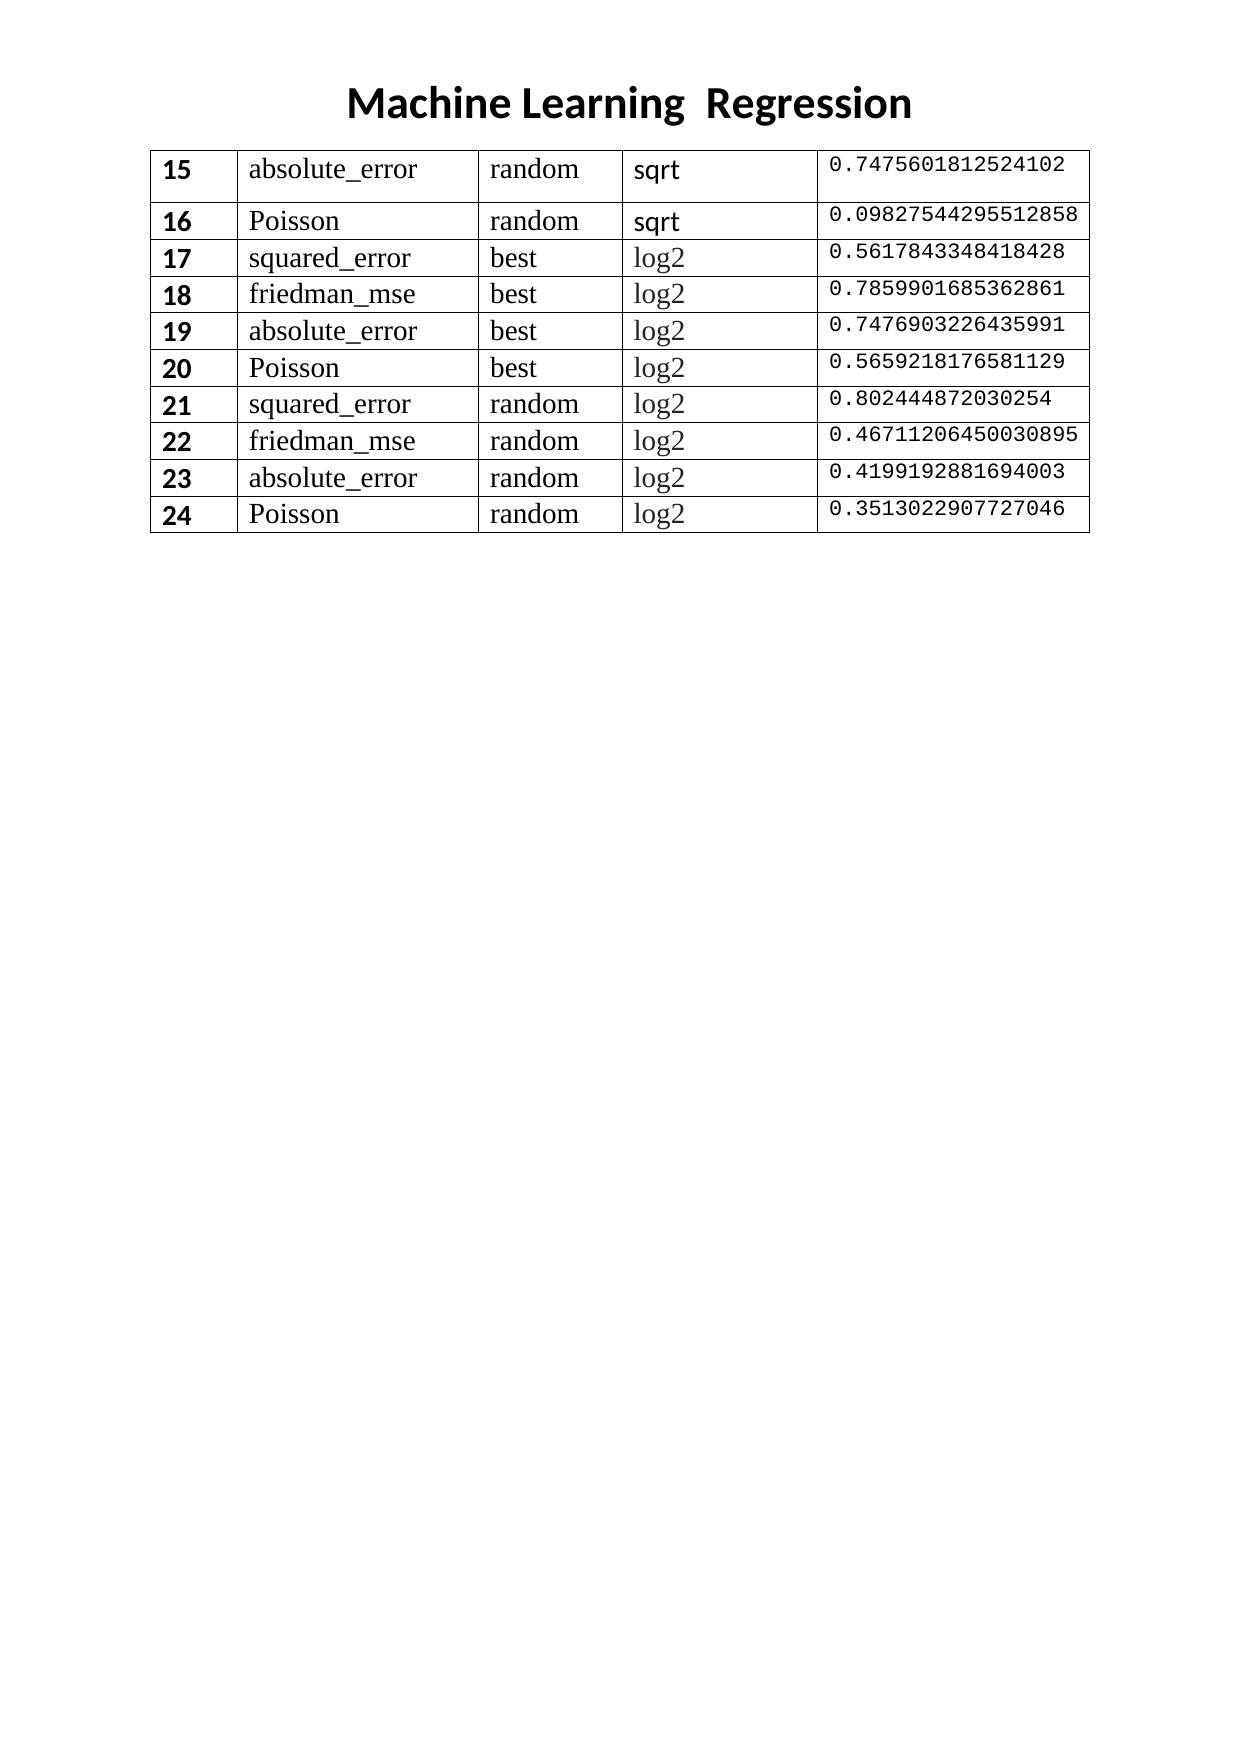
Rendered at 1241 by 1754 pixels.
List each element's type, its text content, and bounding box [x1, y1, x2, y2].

table_cell 0.5659218176581129 [818, 350, 1089, 386]
table_cell 0.46711206450030895 [818, 423, 1089, 459]
table_cell 18 [151, 277, 237, 312]
table_cell 22 [151, 423, 237, 459]
table_cell random [479, 497, 622, 532]
table_cell 24 [151, 497, 237, 532]
table_cell absolute_error [238, 313, 478, 349]
table_cell log2 [623, 460, 817, 496]
table_cell random [479, 151, 622, 202]
table_cell friedman_mse [238, 277, 478, 312]
table_cell log2 [623, 423, 817, 459]
table_cell 21 [151, 387, 237, 422]
table_cell squared_error [238, 240, 478, 276]
table_cell 23 [151, 460, 237, 496]
table_cell log2 [623, 350, 817, 386]
table_cell 16 [151, 203, 237, 239]
table_cell Poisson [238, 497, 478, 532]
table_cell log2 [623, 387, 817, 422]
table_cell best [479, 313, 622, 349]
table_cell 0.802444872030254 [818, 387, 1089, 422]
table_cell 0.09827544295512858 [818, 203, 1089, 239]
table_cell best [479, 350, 622, 386]
table_cell absolute_error [238, 460, 478, 496]
table_cell 19 [151, 313, 237, 349]
table_cell log2 [623, 277, 817, 312]
table_cell random [479, 387, 622, 422]
table_cell log2 [623, 497, 817, 532]
table_cell friedman_mse [238, 423, 478, 459]
table_cell 0.7476903226435991 [818, 313, 1089, 349]
table_cell squared_error [238, 387, 478, 422]
table_cell 0.3513022907727046 [818, 497, 1089, 532]
table_cell best [479, 240, 622, 276]
table_cell log2 [623, 313, 817, 349]
table_cell sqrt [623, 203, 817, 239]
table_cell Poisson [238, 350, 478, 386]
table_cell log2 [623, 240, 817, 276]
table_cell 15 [151, 151, 237, 202]
table_cell best [479, 277, 622, 312]
table_cell 20 [151, 350, 237, 386]
table_cell random [479, 423, 622, 459]
table_cell absolute_error [238, 151, 478, 202]
table_cell Poisson [238, 203, 478, 239]
table_cell sqrt [623, 151, 817, 202]
table_cell random [479, 203, 622, 239]
table_cell 17 [151, 240, 237, 276]
table_cell 0.7475601812524102 [818, 151, 1089, 202]
table_cell 0.5617843348418428 [818, 240, 1089, 276]
table_cell 0.4199192881694003 [818, 460, 1089, 496]
table_cell 0.7859901685362861 [818, 277, 1089, 312]
table_cell random [479, 460, 622, 496]
